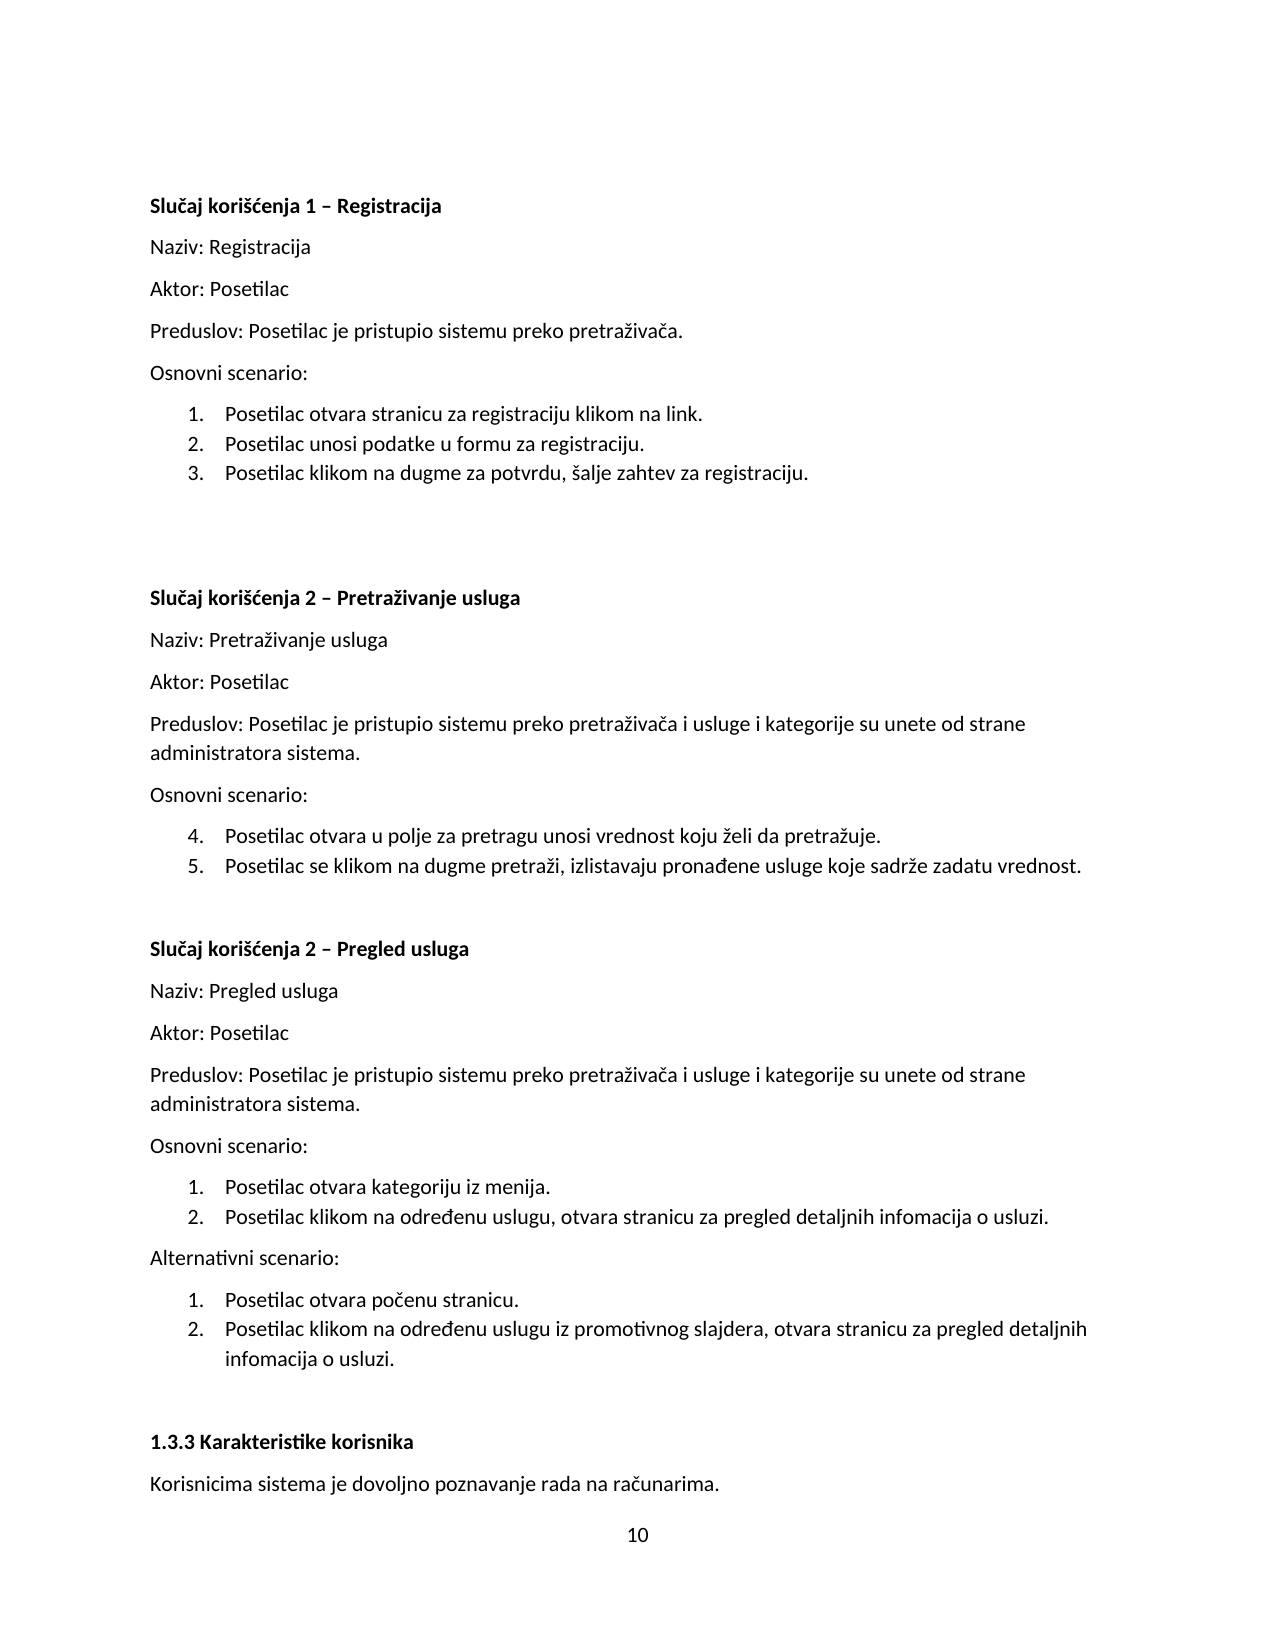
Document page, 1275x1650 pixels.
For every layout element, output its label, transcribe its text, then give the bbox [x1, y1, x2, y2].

text Preduslov: Posetilac je pristupio sistemu preko pretraživača i usluge i kategorije su unete od strane administratora sistema. [150, 710, 1125, 766]
list Posetilac otvara u polje za pretragu unosi vrednost koju želi da pretražuje. [187, 823, 1125, 849]
list Posetilac otvara kategoriju iz menija. [187, 1173, 1125, 1200]
text Aktor: Posetilac [150, 668, 1125, 695]
text Slučaj korišćenja 1 – Registracija [150, 192, 1125, 218]
text Aktor: Posetilac [150, 275, 1125, 302]
text Preduslov: Posetilac je pristupio sistemu preko pretraživača i usluge i kategorije su unete od strane administratora sistema. [150, 1061, 1125, 1117]
text Osnovni scenario: [150, 359, 1125, 386]
text Osnovni scenario: [150, 1132, 1125, 1158]
list Posetilac otvara počenu stranicu. [187, 1286, 1125, 1313]
text Aktor: Posetilac [150, 1019, 1125, 1046]
text Naziv: Pregled usluga [150, 977, 1125, 1004]
text 1.3.3 Karakteristike korisnika [150, 1428, 1125, 1455]
text Korisnicima sistema je dovoljno poznavanje rada na računarima. [150, 1470, 1125, 1497]
list Posetilac unosi podatke u formu za registraciju. [187, 430, 1125, 457]
text Preduslov: Posetilac je pristupio sistemu preko pretraživača. [150, 317, 1125, 344]
list Posetilac se klikom na dugme pretraži, izlistavaju pronađene usluge koje sadrže zadatu vrednost. [187, 852, 1125, 878]
text Alternativni scenario: [150, 1244, 1125, 1271]
text Slučaj korišćenja 2 – Pregled usluga [150, 935, 1125, 962]
list Posetilac klikom na određenu uslugu iz promotivnog slajdera, otvara stranicu za pregled detaljnih infomacija o usluzi. [187, 1316, 1125, 1372]
list Posetilac klikom na određenu uslugu, otvara stranicu za pregled detaljnih infomacija o usluzi. [187, 1203, 1125, 1229]
text Naziv: Pretraživanje usluga [150, 626, 1125, 653]
text Slučaj korišćenja 2 – Pretraživanje usluga [150, 584, 1125, 611]
list Posetilac klikom na dugme za potvrdu, šalje zahtev za registraciju. [187, 459, 1125, 486]
text Naziv: Registracija [150, 233, 1125, 260]
list Posetilac otvara stranicu za registraciju klikom na link. [187, 401, 1125, 427]
text Osnovni scenario: [150, 781, 1125, 807]
